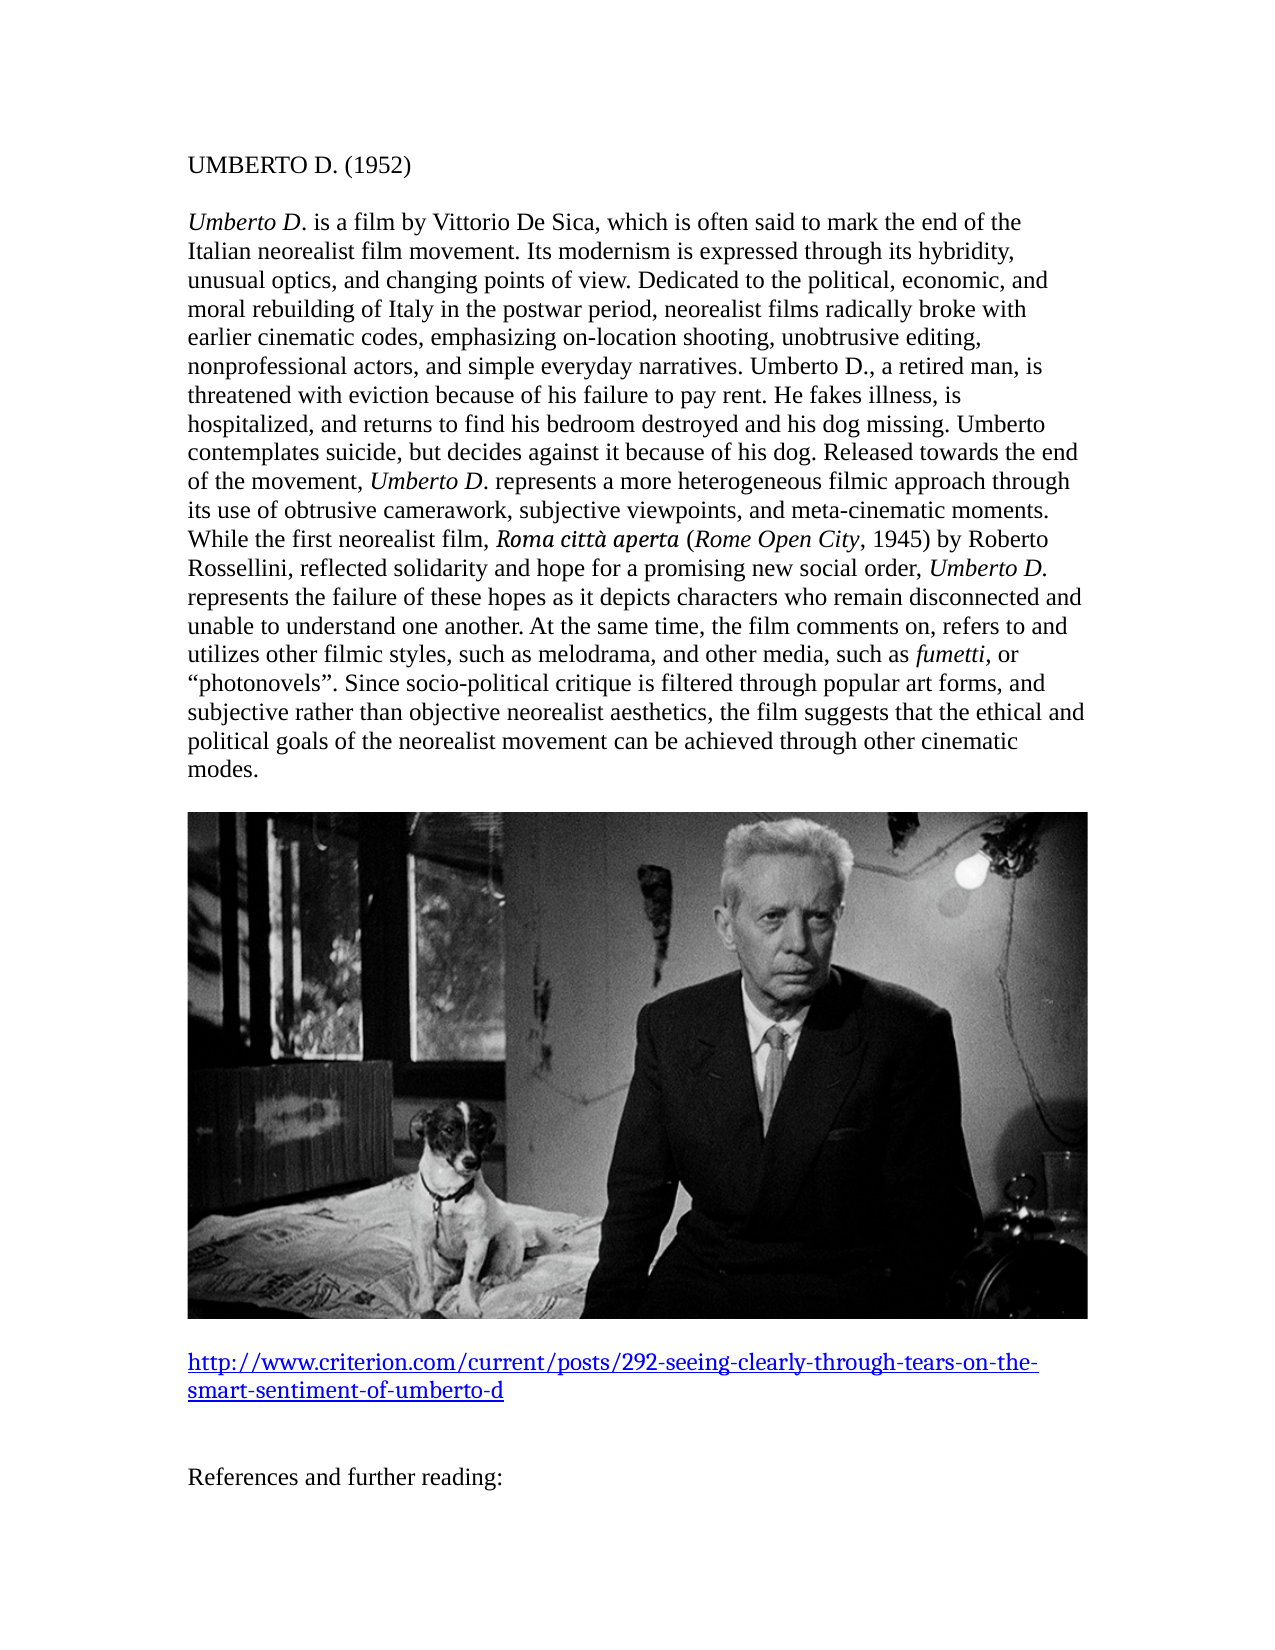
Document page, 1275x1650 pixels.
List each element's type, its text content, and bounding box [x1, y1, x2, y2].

text http://www.criterion.com/current/posts/292-seeing-clearly-through-tears-on-the-smart-sentiment-of-umberto-d [187, 1347, 1087, 1405]
picture [187, 812, 1088, 1319]
text Umberto D. is a film by Vittorio De Sica, which is often said to mark the end of the Italian neorealist film movement. Its modernism is expressed through its hybridity, unusual optics, and changing points of view. Dedicated to the political, economic, and moral rebuilding of Italy in the postwar period, neorealist films radically broke with earlier cinematic codes, emphasizing on-location shooting, unobtrusive editing, nonprofessional actors, and simple everyday narratives. Umberto D., a retired man, is threatened with eviction because of his failure to pay rent. He fakes illness, is hospitalized, and returns to find his bedroom destroyed and his dog missing. Umberto contemplates suicide, but decides against it because of his dog. Released towards the end of the movement, Umberto D. represents a more heterogeneous filmic approach through its use of obtrusive camerawork, subjective viewpoints, and meta-cinematic moments. While the first neorealist film, Roma città aperta (Rome Open City, 1945) by Roberto Rossellini, reflected solidarity and hope for a promising new social order, Umberto D. represents the failure of these hopes as it depicts characters who remain disconnected and unable to understand one another. At the same time, the film comments on, refers to and utilizes other filmic styles, such as melodrama, and other media, such as fumetti, or “photonovels”. Since socio-political critique is filtered through popular art forms, and subjective rather than objective neorealist aesthetics, the film suggests that the ethical and political goals of the neorealist movement can be achieved through other cinematic modes. [187, 207, 1087, 783]
text UMBERTO D. (1952) [187, 150, 1087, 179]
text References and further reading: [187, 1462, 1087, 1491]
